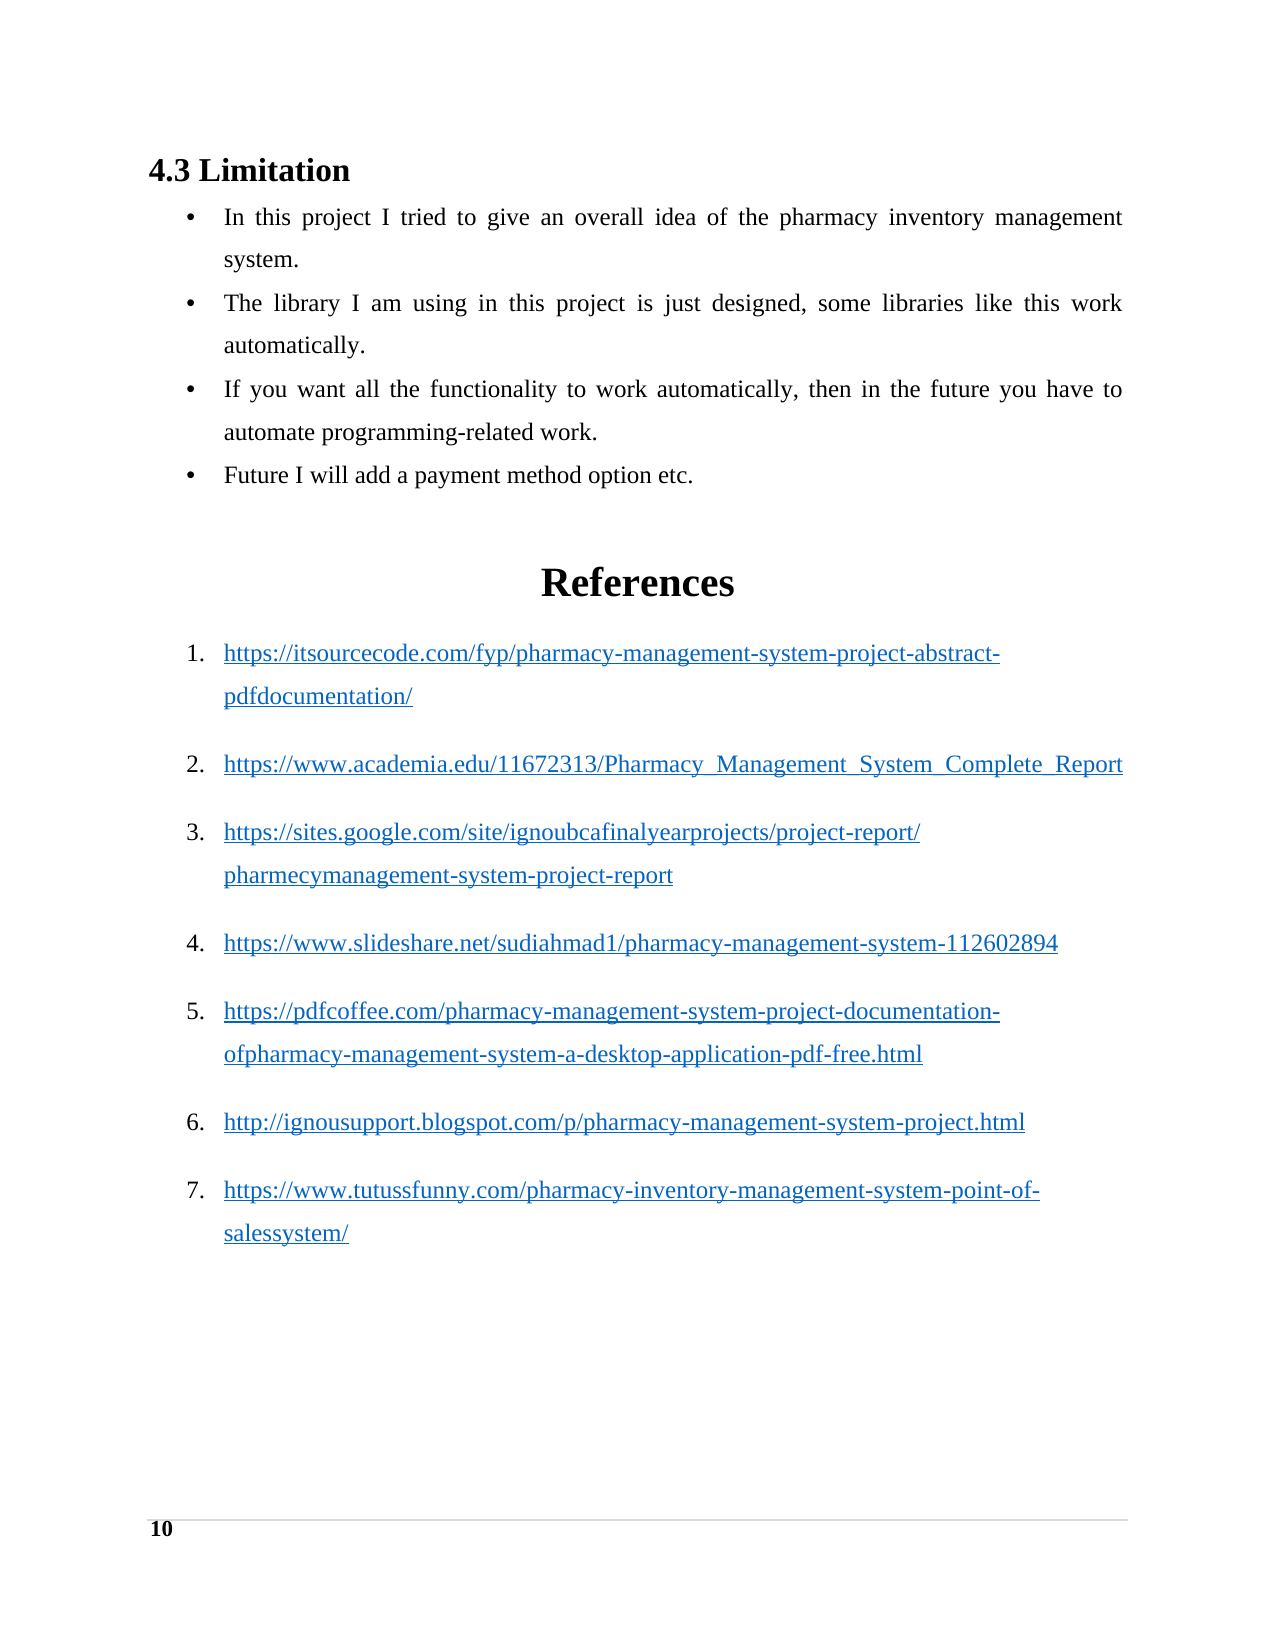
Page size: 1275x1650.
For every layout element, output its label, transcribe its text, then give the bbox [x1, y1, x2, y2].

list https://itsourcecode.com/fyp/pharmacy-management-system-project-abstract-pdfdocumentation/ [186, 638, 1124, 709]
list If you want all the functionality to work automatically, then in the future you have to automate programming-related work. [186, 374, 1124, 445]
list https://pdfcoffee.com/pharmacy-management-system-project-documentation-ofpharmacy-management-system-a-desktop-application-pdf-free.html [186, 996, 1124, 1068]
list https://www.tutussfunny.com/pharmacy-inventory-management-system-point-of-salessystem/ [186, 1175, 1124, 1247]
list Future I will add a payment method option etc. [186, 460, 1124, 489]
list https://www.academia.edu/11672313/Pharmacy_Management_System_Complete_Report [186, 749, 1124, 777]
list The library I am using in this project is just designed, some libraries like this work automatically. [186, 288, 1124, 359]
text References [187, 557, 1088, 605]
list In this project I tried to give an overall idea of the pharmacy inventory management system. [186, 201, 1124, 273]
list https://www.slideshare.net/sudiahmad1/pharmacy-management-system-112602894 [186, 928, 1124, 957]
list http://ignousupport.blogspot.com/p/pharmacy-management-system-project.html [186, 1107, 1124, 1136]
list https://sites.google.com/site/ignoubcafinalyearprojects/project-report/pharmecymanagement-system-project-report [186, 817, 1124, 889]
text 4.3 Limitation [148, 150, 1124, 188]
